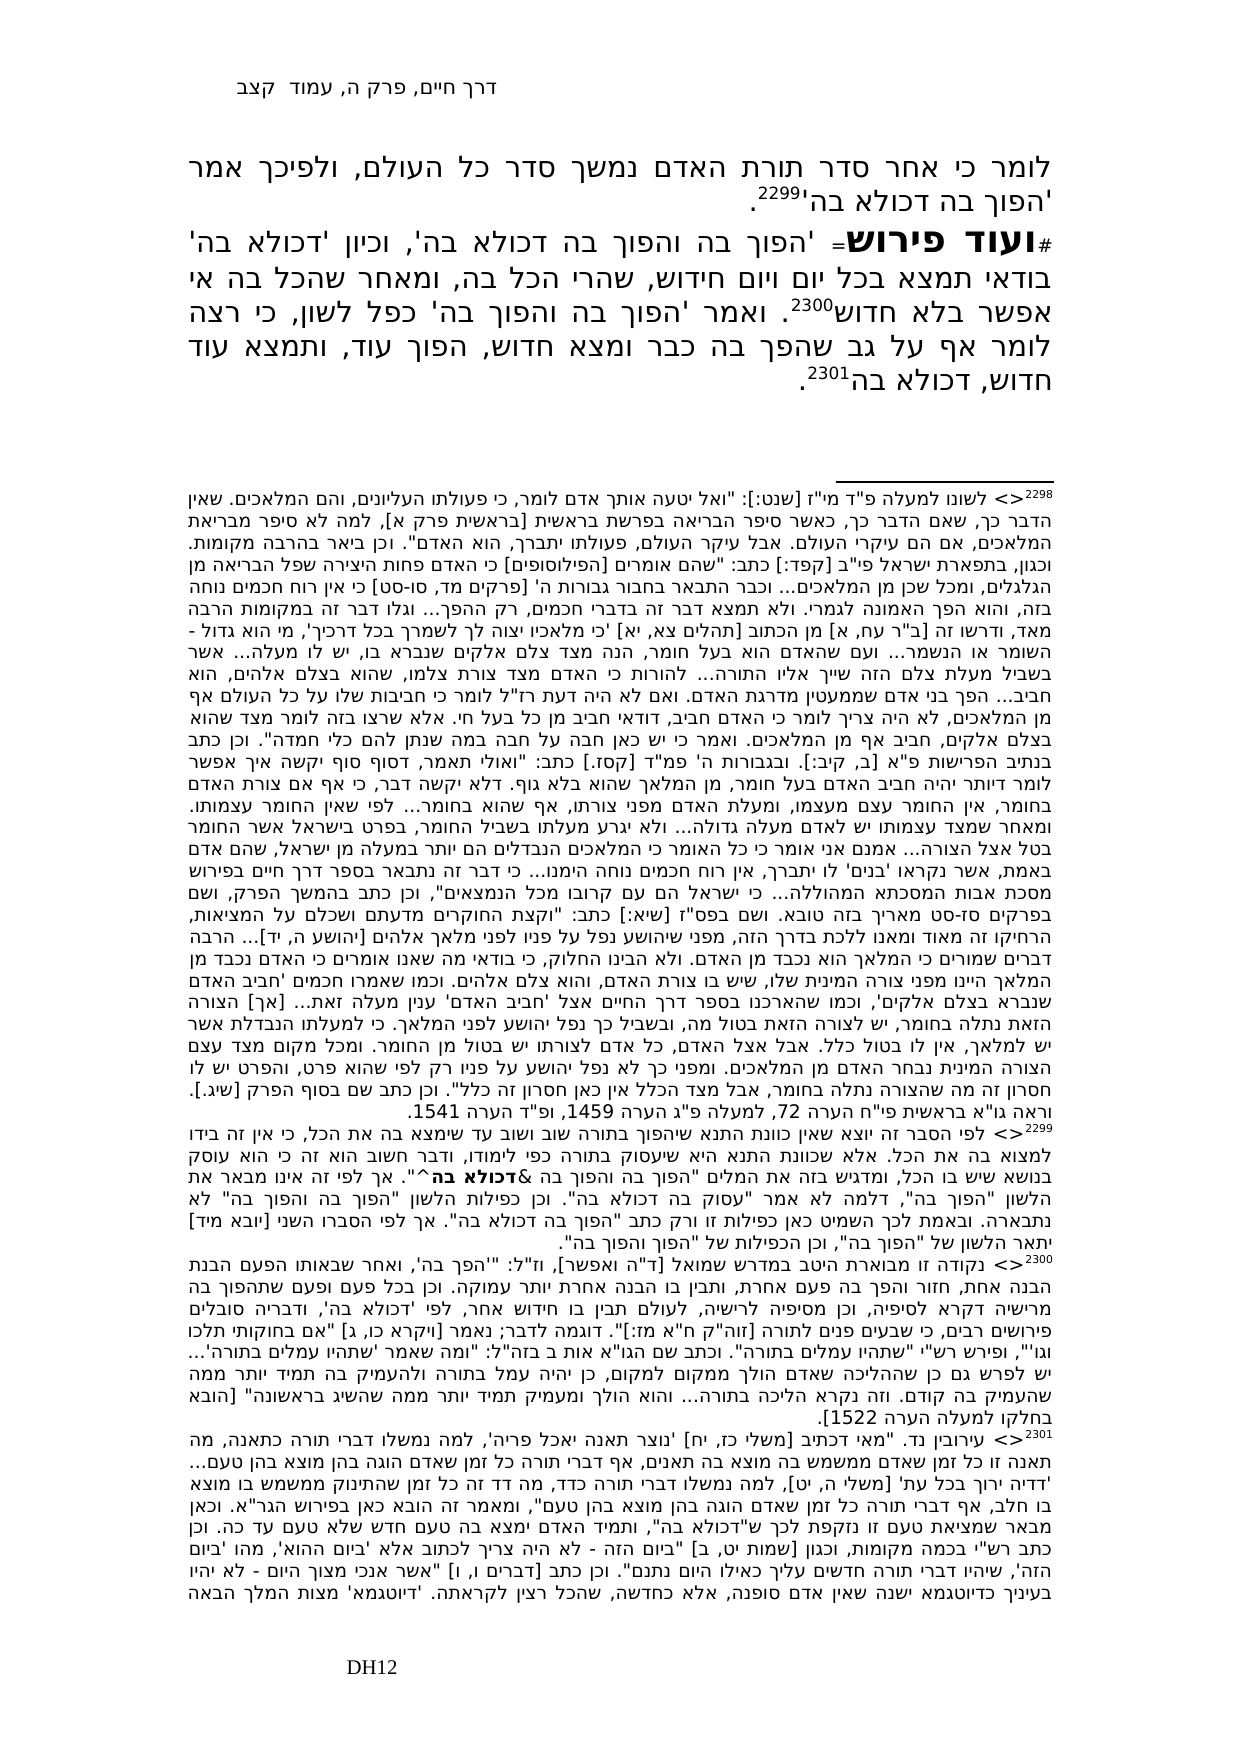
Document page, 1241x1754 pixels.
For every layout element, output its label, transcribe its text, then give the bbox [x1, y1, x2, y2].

text #וכבר הארכנו= בזה כי חשיבות ומעלת הההשגה לפי מעלת הנושא, ובודאי בזה תולה הכל; שאם יטרח הרבה האדם ויחכם מכל בני קדם לעשות אומנות וחכמה כענין הרחיים הטוחנים, אף על גב שהיא חכמה אשר לא יחכימו בה כל בני קדם, אין ספק שאין נחשב דבר זה כנגד ההשגה הקטנה בצבא השמים. כי לפי מעלת הנושא של חכמה הוא החשיבות, כי אומנות הרחיים אין לו נושא חשוב. וכזה עצמו כאשר משכיל בתורה שהיא תורת האדם, עם* השגה קטנה, כיון דכולה בה, הרי הנושא חשוב. כי דעת חכמינו, שהם חכמי אמת, כי האדם הוא יותר במעלה מן השמים ומכל צבאיהם, וכמו שהארכנו בזה בכמה מקומות. ולפיכך אמרו כי היה מביט בתורה וברא העולם, לומר כי אחר סדר תורת האדם נמשך סדר כל העולם, ולפיכך אמר 'הפוך בה דכולא בה'. [187, 150, 1053, 218]
text #ועוד פירוש= 'הפוך בה והפוך בה דכולא בה', וכיון 'דכולא בה' בודאי תמצא בכל יום ויום חידוש, שהרי הכל בה, ומאחר שהכל בה אי אפשר בלא חדוש. ואמר 'הפוך בה והפוך בה' כפל לשון, כי רצה לומר אף על גב שהפך בה כבר ומצא חדוש, הפוך עוד, ותמצא עוד חדוש, דכולא בה. [187, 218, 1053, 397]
